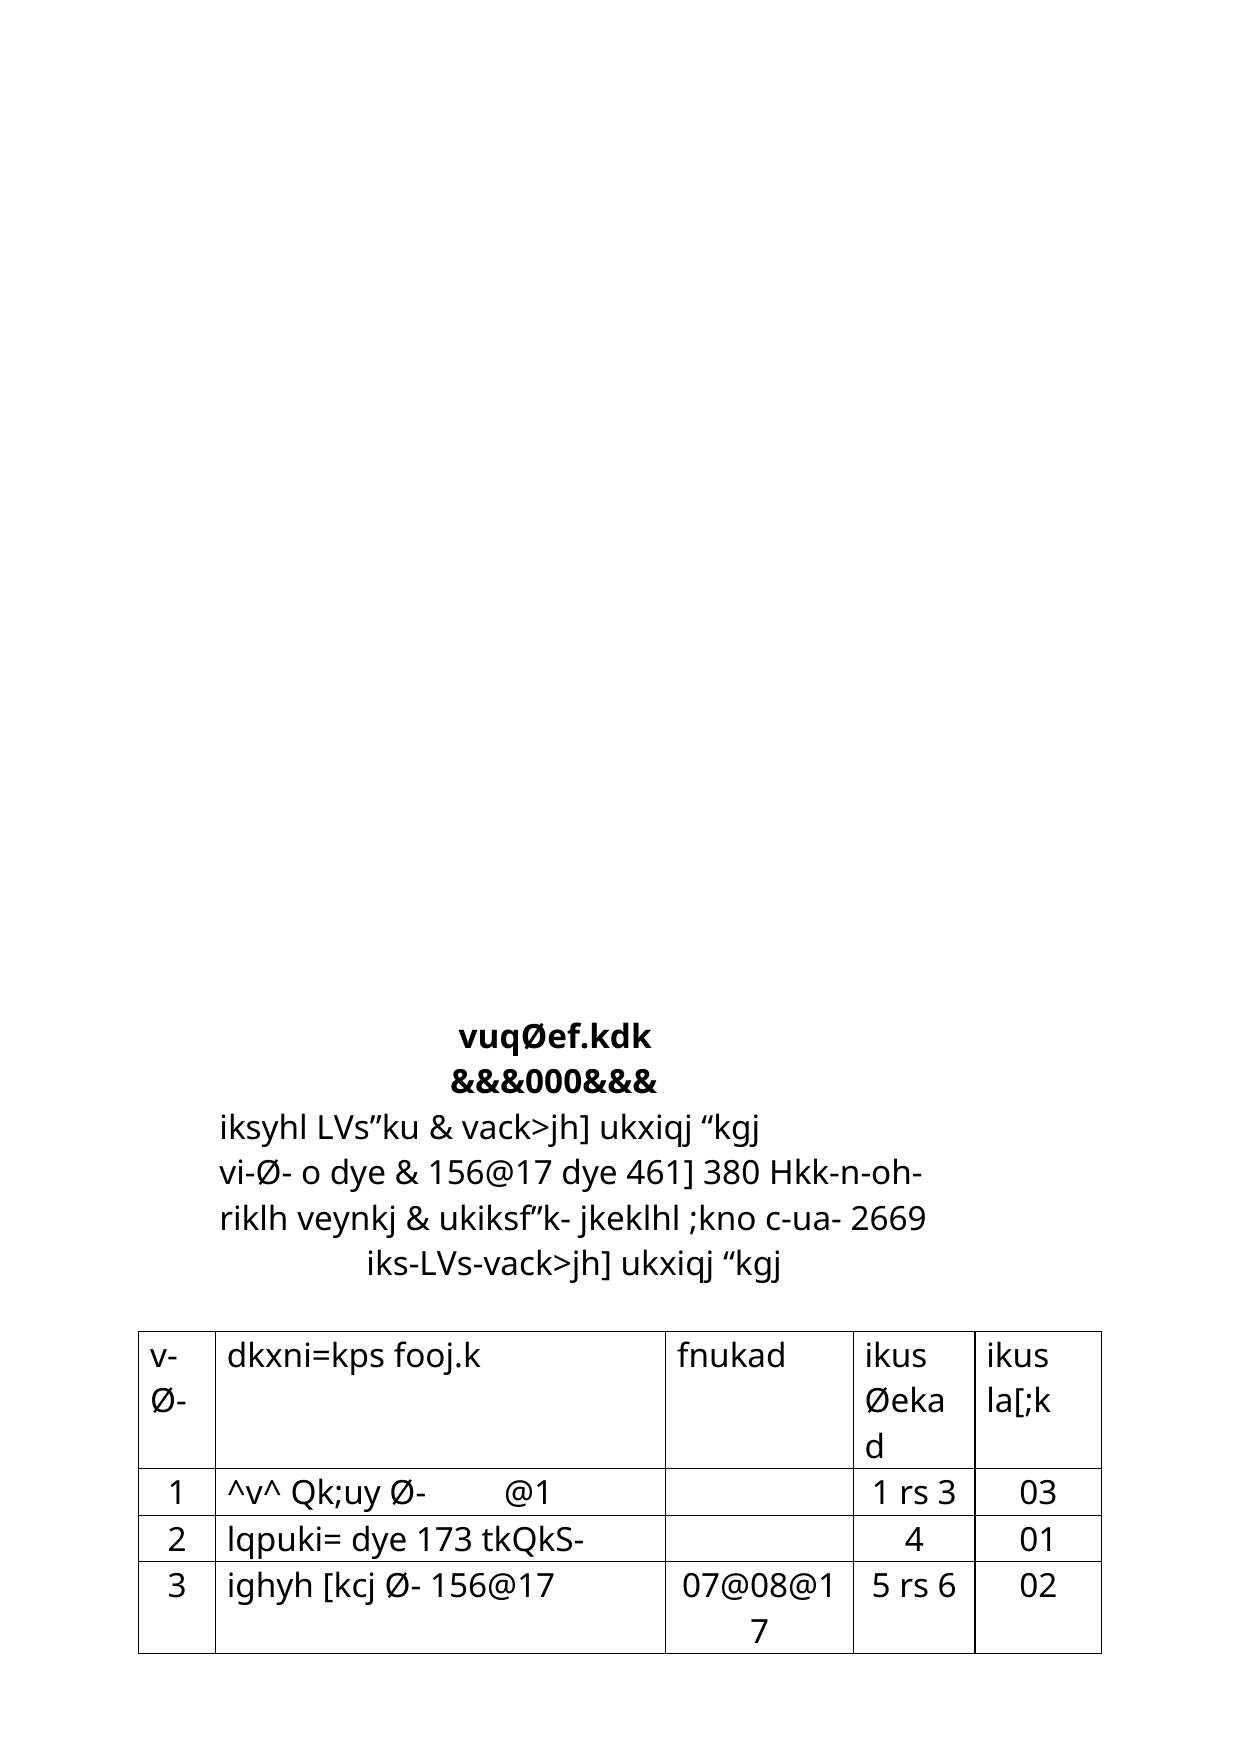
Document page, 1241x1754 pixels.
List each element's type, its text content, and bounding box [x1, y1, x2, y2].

table_cell 2 [139, 1516, 215, 1561]
table_cell ighyh [kcj Ø- 156@17 [216, 1562, 665, 1653]
table_header dkxni=kps fooj.k [216, 1332, 665, 1468]
table_cell lqpuki= dye 173 tkQkS- [216, 1516, 665, 1561]
table_cell [666, 1516, 853, 1561]
table_header ikus Øekad [854, 1332, 974, 1468]
table_header v-Ø- [139, 1332, 215, 1468]
table_cell ^v^ Qk;uy Ø- @1 [216, 1469, 665, 1514]
table_cell 01 [976, 1516, 1101, 1561]
table_cell 3 [139, 1562, 215, 1653]
text &&&000&&& [450, 1058, 1090, 1104]
table_cell 02 [976, 1562, 1101, 1653]
text riklh veynkj & ukiksf”k- jkeklhl ;kno c-ua- 2669 [150, 1194, 1090, 1240]
text vi-Ø- o dye & 156@17 dye 461] 380 Hkk-n-oh- [150, 1149, 1090, 1194]
table_cell [666, 1469, 853, 1514]
table_cell 5 rs 6 [854, 1562, 974, 1653]
table_cell 07@08@17 [666, 1562, 853, 1653]
table_cell 4 [854, 1516, 974, 1561]
text iksyhl LVs”ku & vack>jh] ukxiqj “kgj [150, 1104, 1090, 1149]
table_cell 03 [976, 1469, 1101, 1514]
table_cell 1 [139, 1469, 215, 1514]
text vuqØef.kdk [450, 1013, 1090, 1058]
table_cell 1 rs 3 [854, 1469, 974, 1514]
table_header fnukad [666, 1332, 853, 1468]
table_header ikus la[;k [976, 1332, 1101, 1468]
text iks-LVs-vack>jh] ukxiqj “kgj [150, 1240, 1090, 1285]
